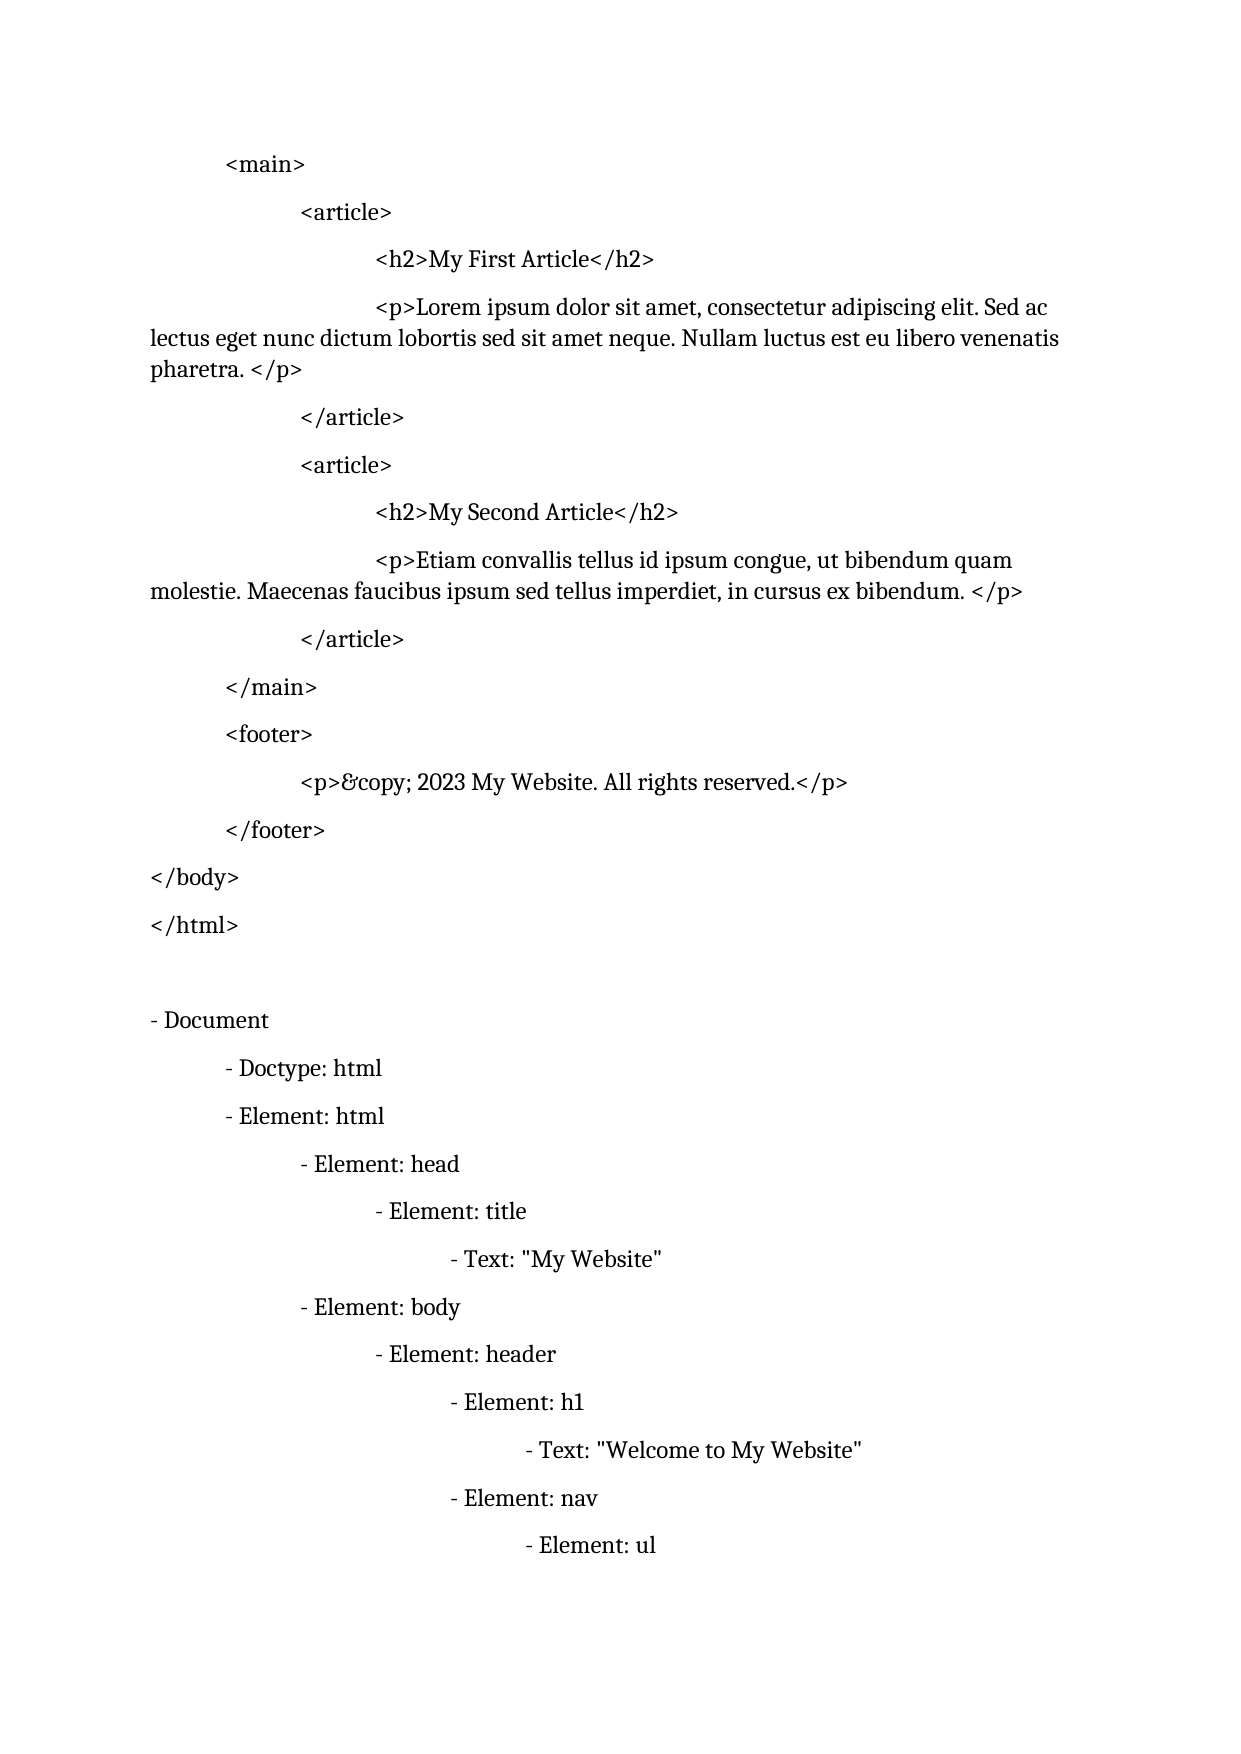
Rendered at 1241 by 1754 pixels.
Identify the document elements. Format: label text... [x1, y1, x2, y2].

text <p>Etiam convallis tellus id ipsum congue, ut bibendum quam molestie. Maecenas faucibus ipsum sed tellus imperdiet, in cursus ex bibendum. </p> [150, 546, 1090, 606]
text <article> [150, 198, 1090, 226]
text - Element: nav [150, 1483, 1090, 1512]
text </footer> [150, 816, 1090, 844]
text - Element: html [150, 1102, 1090, 1131]
text </html> [150, 911, 1090, 940]
text - Doctype: html [150, 1054, 1090, 1083]
text <footer> [150, 720, 1090, 749]
text <main> [150, 150, 1090, 179]
text </main> [150, 672, 1090, 701]
text </body> [150, 863, 1090, 892]
text - Element: h1 [150, 1388, 1090, 1417]
text <h2>My Second Article</h2> [150, 498, 1090, 527]
text <h2>My First Article</h2> [150, 245, 1090, 274]
text - Element: head [150, 1149, 1090, 1178]
text <p>&copy; 2023 My Website. All rights reserved.</p> [150, 768, 1090, 797]
text - Document [150, 1006, 1090, 1035]
text <p>Lorem ipsum dolor sit amet, consectetur adipiscing elit. Sed ac lectus eget nunc dictum lobortis sed sit amet neque. Nullam luctus est eu libero venenatis pharetra. </p> [150, 293, 1090, 384]
text </article> [150, 403, 1090, 432]
text <article> [150, 451, 1090, 479]
text - Element: ul [150, 1531, 1090, 1560]
text - Text: "My Website" [150, 1245, 1090, 1274]
text - Element: body [150, 1293, 1090, 1321]
text </article> [150, 625, 1090, 653]
text - Element: header [150, 1340, 1090, 1369]
text - Element: title [150, 1197, 1090, 1226]
text - Text: "Welcome to My Website" [150, 1436, 1090, 1464]
